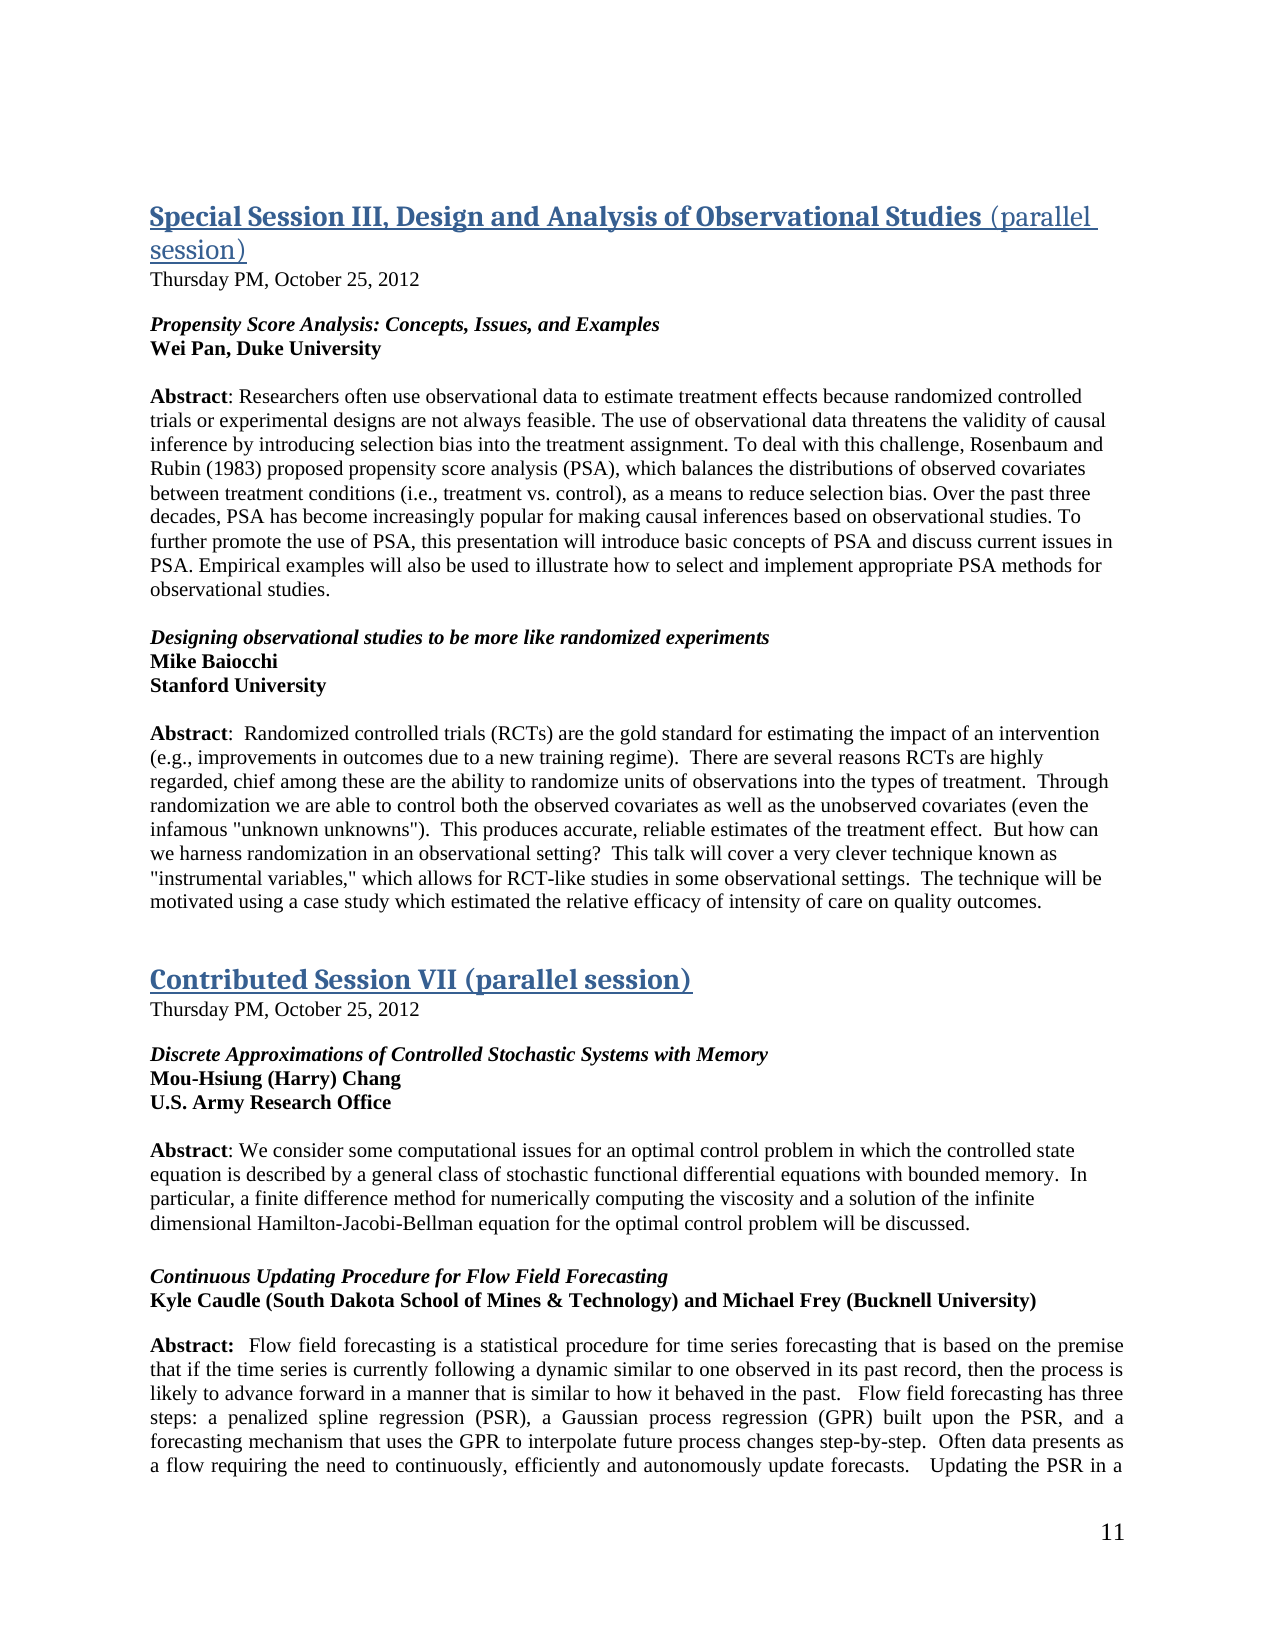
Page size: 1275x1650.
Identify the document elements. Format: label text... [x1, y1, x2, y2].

text Abstract: Randomized controlled trials (RCTs) are the gold standard for estimating the impact of an intervention (e.g., improvements in outcomes due to a new training regime). There are several reasons RCTs are highly regarded, chief among these are the ability to randomize units of observations into the types of treatment. Through randomization we are able to control both the observed covariates as well as the unobserved covariates (even the infamous "unknown unknowns"). This produces accurate, reliable estimates of the treatment effect. But how can we harness randomization in an observational setting? This talk will cover a very clever technique known as "instrumental variables," which allows for RCT-like studies in some observational settings. The technique will be motivated using a case study which estimated the relative efficacy of intensity of care on quality outcomes. [150, 721, 1125, 913]
text Designing observational studies to be more like randomized experiments [150, 625, 1125, 649]
text Mou-Hsiung (Harry) Chang [150, 1066, 1125, 1090]
text Thursday PM, October 25, 2012 [150, 267, 1125, 291]
text Propensity Score Analysis: Concepts, Issues, and Examples [150, 312, 1125, 336]
text Abstract: We consider some computational issues for an optimal control problem in which the controlled state equation is described by a general class of stochastic functional differential equations with bounded memory. In particular, a finite difference method for numerically computing the viscosity and a solution of the infinite dimensional Hamilton-Jacobi-Bellman equation for the optimal control problem will be discussed. [150, 1138, 1125, 1234]
text U.S. Army Research Office [150, 1090, 1125, 1114]
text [150, 1333, 1125, 1477]
subtitle Special Session III, Design and Analysis of Observational Studies (parallel session) [150, 200, 1125, 267]
text Discrete Approximations of Controlled Stochastic Systems with Memory [150, 1042, 1125, 1066]
text Abstract: Researchers often use observational data to estimate treatment effects because randomized controlled trials or experimental designs are not always feasible. The use of observational data threatens the validity of causal inference by introducing selection bias into the treatment assignment. To deal with this challenge, Rosenbaum and Rubin (1983) proposed propensity score analysis (PSA), which balances the distributions of observed covariates between treatment conditions (i.e., treatment vs. control), as a means to reduce selection bias. Over the past three decades, PSA has become increasingly popular for making causal inferences based on observational studies. To further promote the use of PSA, this presentation will introduce basic concepts of PSA and discuss current issues in PSA. Empirical examples will also be used to illustrate how to select and implement appropriate PSA methods for observational studies. [150, 384, 1125, 601]
text Mike Baiocchi [150, 649, 1125, 673]
text Stanford University [150, 673, 1125, 697]
text Wei Pan, Duke University [150, 336, 1125, 360]
text Continuous Updating Procedure for Flow Field Forecasting [150, 1264, 1125, 1288]
text Thursday PM, October 25, 2012 [150, 997, 1125, 1021]
subtitle Contributed Session VII (parallel session) [150, 963, 1125, 997]
text Kyle Caudle (South Dakota School of Mines & Technology) and Michael Frey (Bucknell University) [150, 1288, 1125, 1312]
